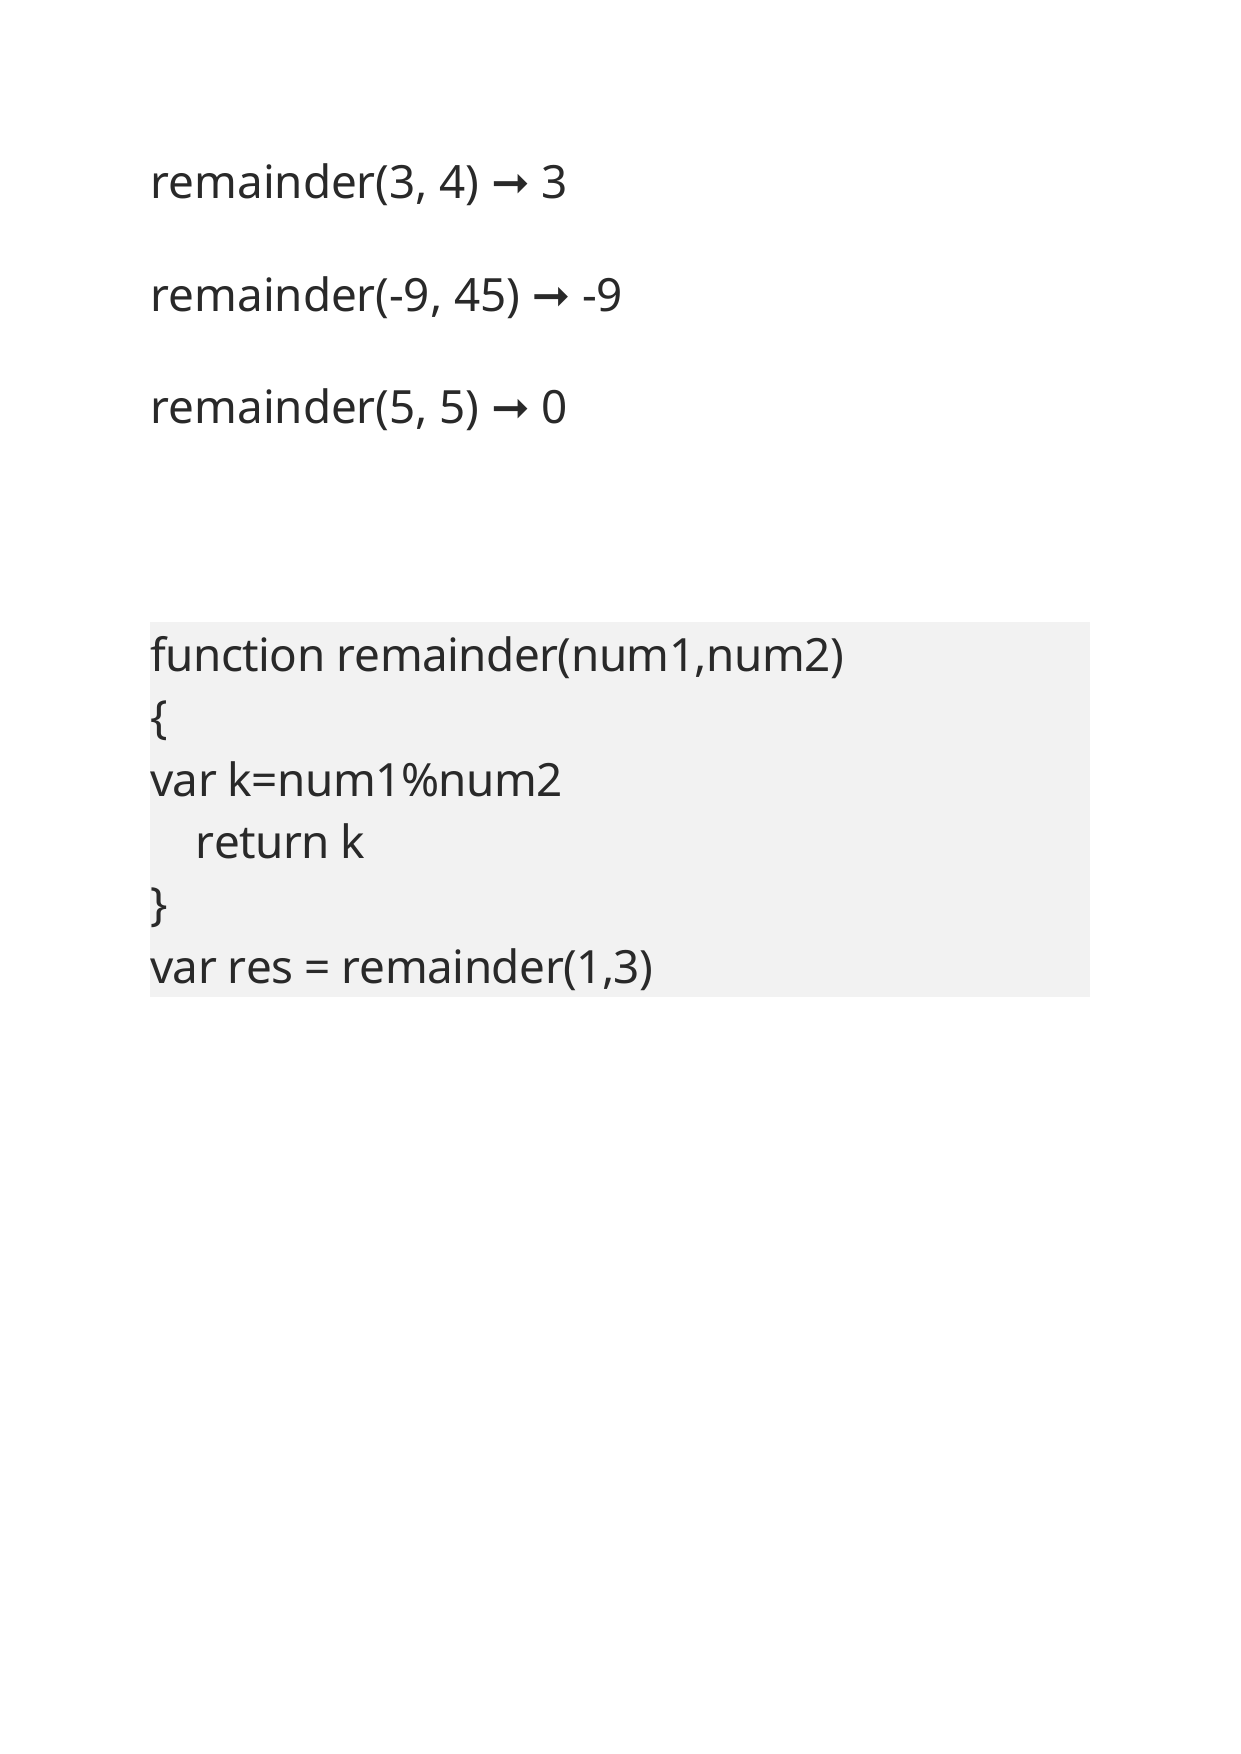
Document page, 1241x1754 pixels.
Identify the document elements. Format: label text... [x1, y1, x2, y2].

text return k [150, 809, 1090, 872]
text remainder(-9, 45) ➞ -9 [150, 262, 1090, 325]
text remainder(3, 4) ➞ 3 [150, 150, 1090, 212]
text var res = remainder(1,3) [150, 934, 1090, 997]
text { [150, 684, 1090, 747]
text remainder(5, 5) ➞ 0 [150, 375, 1090, 437]
text function remainder(num1,num2) [150, 622, 1090, 684]
text } [150, 872, 1090, 934]
text var k=num1%num2 [150, 747, 1090, 809]
